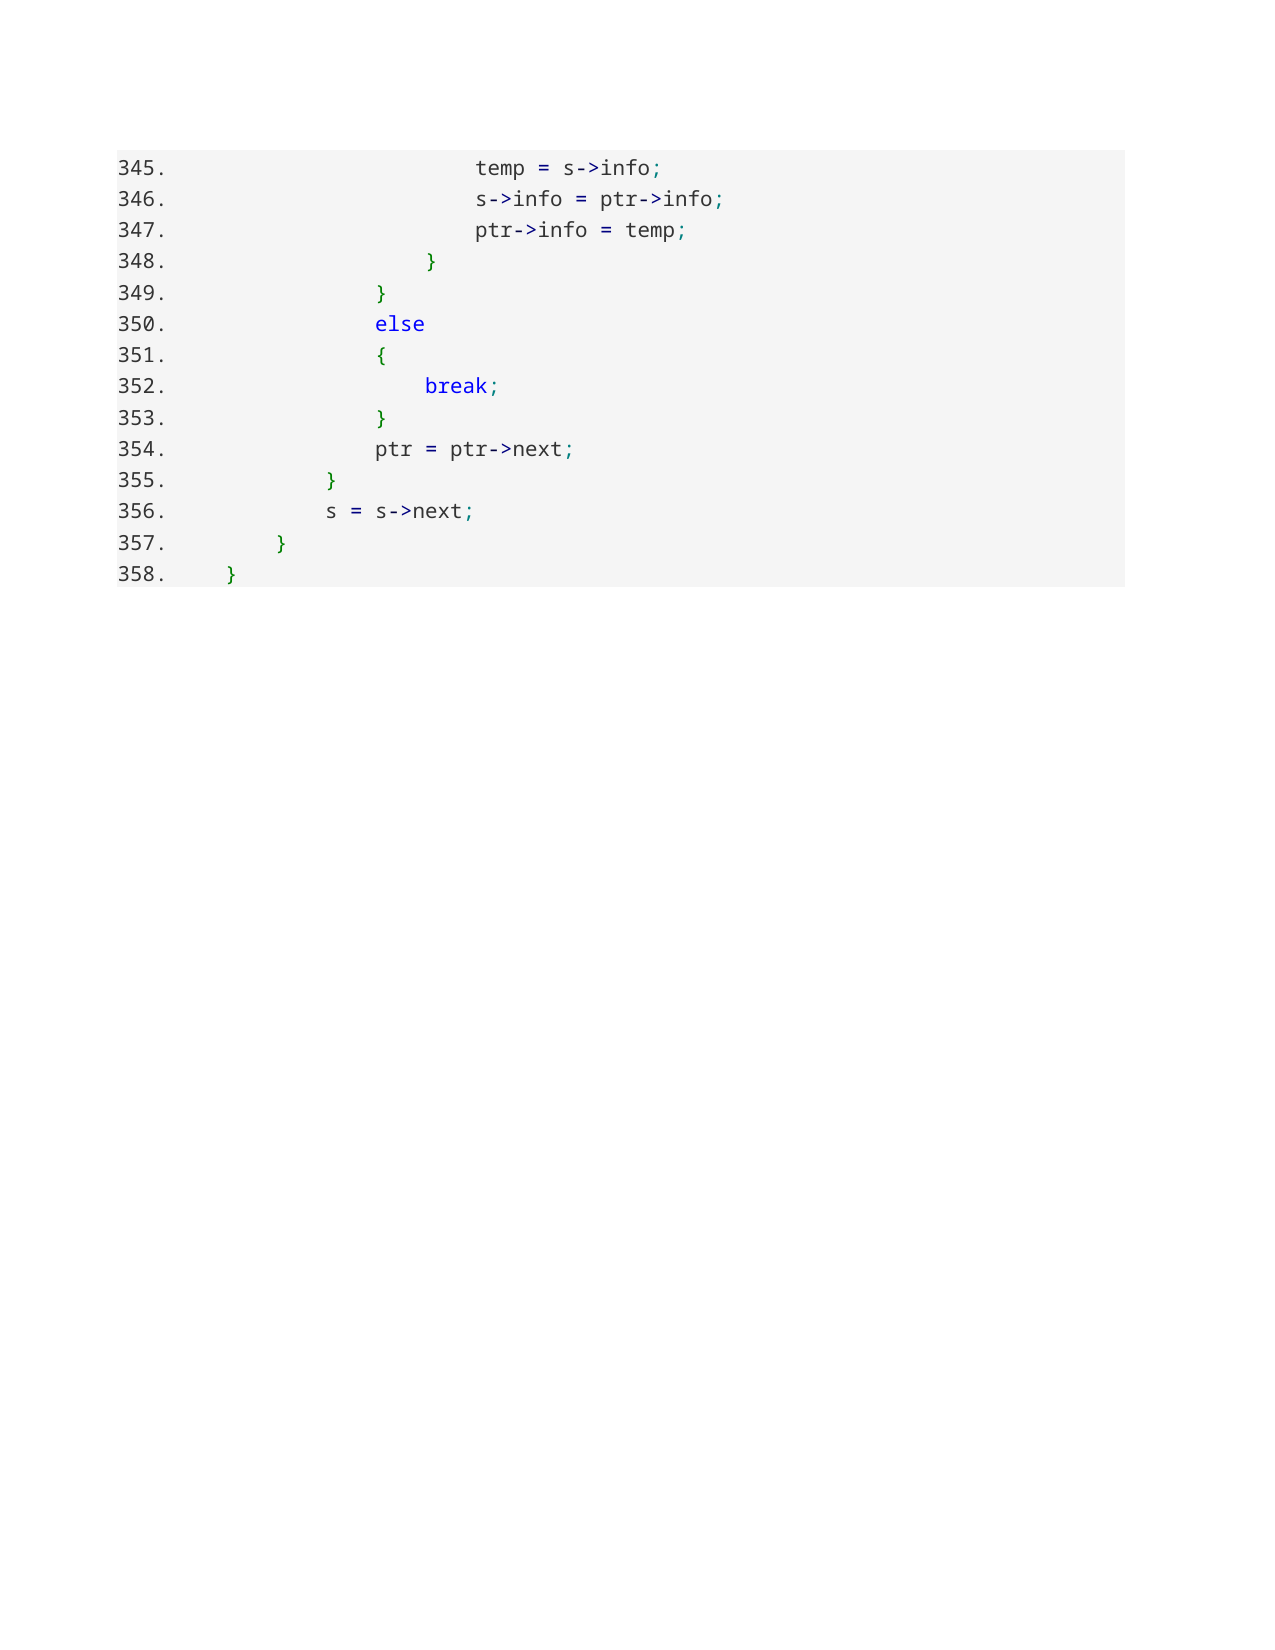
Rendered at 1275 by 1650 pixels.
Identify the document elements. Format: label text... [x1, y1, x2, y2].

list { [117, 337, 1125, 369]
list temp = s->info; [117, 150, 1125, 181]
list } [117, 244, 1125, 275]
list break; [117, 369, 1125, 400]
list else [117, 306, 1125, 337]
list ptr = ptr->next; [117, 431, 1125, 462]
list } [117, 525, 1125, 556]
list ptr->info = temp; [117, 212, 1125, 244]
list } [117, 400, 1125, 431]
list } [117, 556, 1125, 587]
list } [117, 462, 1125, 494]
list s->info = ptr->info; [117, 181, 1125, 212]
list s = s->next; [117, 494, 1125, 525]
list } [117, 275, 1125, 306]
